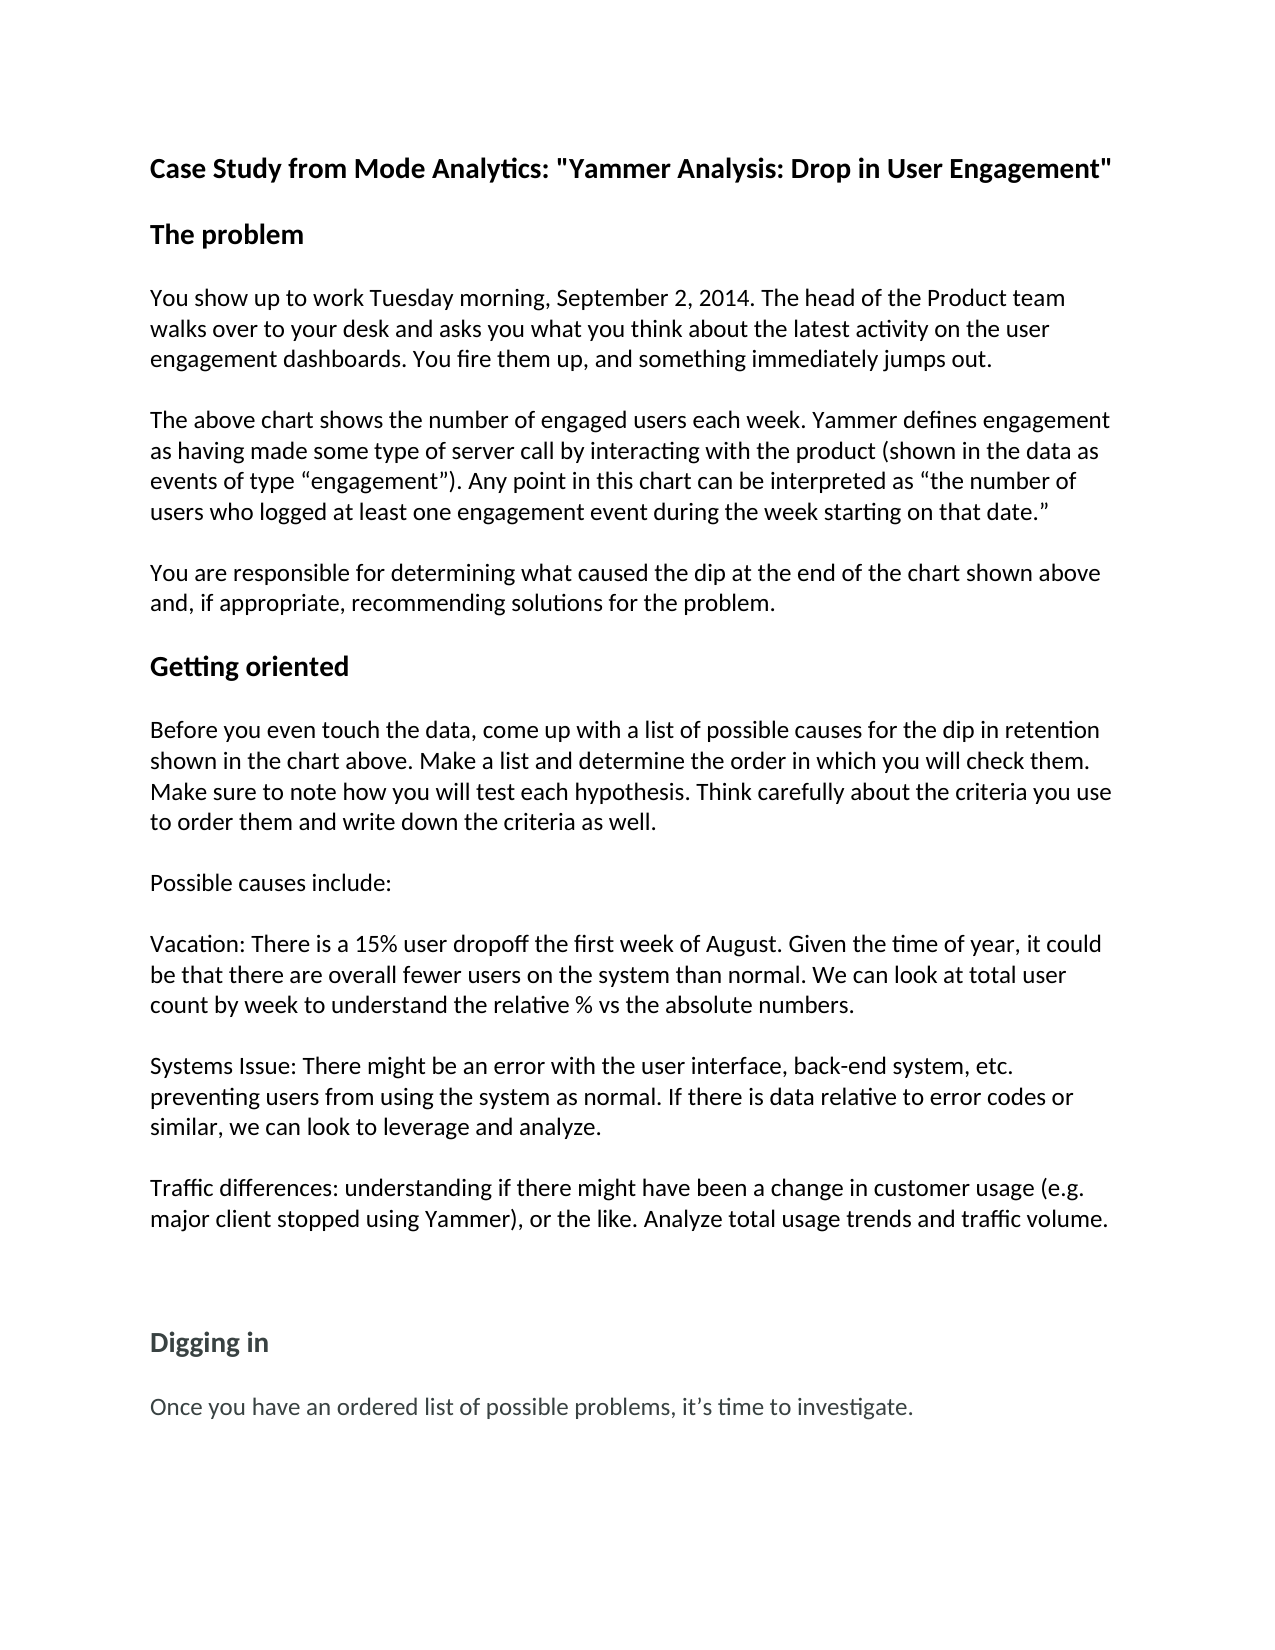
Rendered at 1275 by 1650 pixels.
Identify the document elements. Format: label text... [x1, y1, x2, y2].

text The problem [150, 216, 1125, 252]
text Systems Issue: There might be an error with the user interface, back-end system, etc. preventing users from using the system as normal. If there is data relative to error codes or similar, we can look to leverage and analyze. [150, 1050, 1125, 1142]
text You are responsible for determining what caused the dip at the end of the chart shown above and, if appropriate, recommending solutions for the problem. [150, 557, 1125, 618]
text Traffic differences: understanding if there might have been a change in customer usage (e.g. major client stopped using Yammer), or the like. Analyze total usage trends and traffic volume. [150, 1172, 1125, 1233]
text The above chart shows the number of engaged users each week. Yammer defines engagement as having made some type of server call by interacting with the product (shown in the data as events of type “engagement”). Any point in this chart can be interpreted as “the number of users who logged at least one engagement event during the week starting on that date.” [150, 404, 1125, 526]
text You show up to work Tuesday morning, September 2, 2014. The head of the Product team walks over to your desk and asks you what you think about the latest activity on the user engagement dashboards. You fire them up, and something immediately jumps out. [150, 282, 1125, 374]
text Case Study from Mode Analytics: "Yammer Analysis: Drop in User Engagement" [150, 150, 1125, 186]
text Possible causes include: [150, 867, 1125, 898]
text Vacation: There is a 15% user dropoff the first week of August. Given the time of year, it could be that there are overall fewer users on the system than normal. We can look at total user count by week to understand the relative % vs the absolute numbers. [150, 928, 1125, 1020]
text Digging in [150, 1324, 1125, 1359]
text Getting oriented [150, 648, 1125, 684]
text Once you have an ordered list of possible problems, it’s time to investigate. [150, 1391, 1125, 1421]
text Before you even touch the data, come up with a list of possible causes for the dip in retention shown in the chart above. Make a list and determine the order in which you will check them. Make sure to note how you will test each hypothesis. Think carefully about the criteria you use to order them and write down the criteria as well. [150, 715, 1125, 837]
